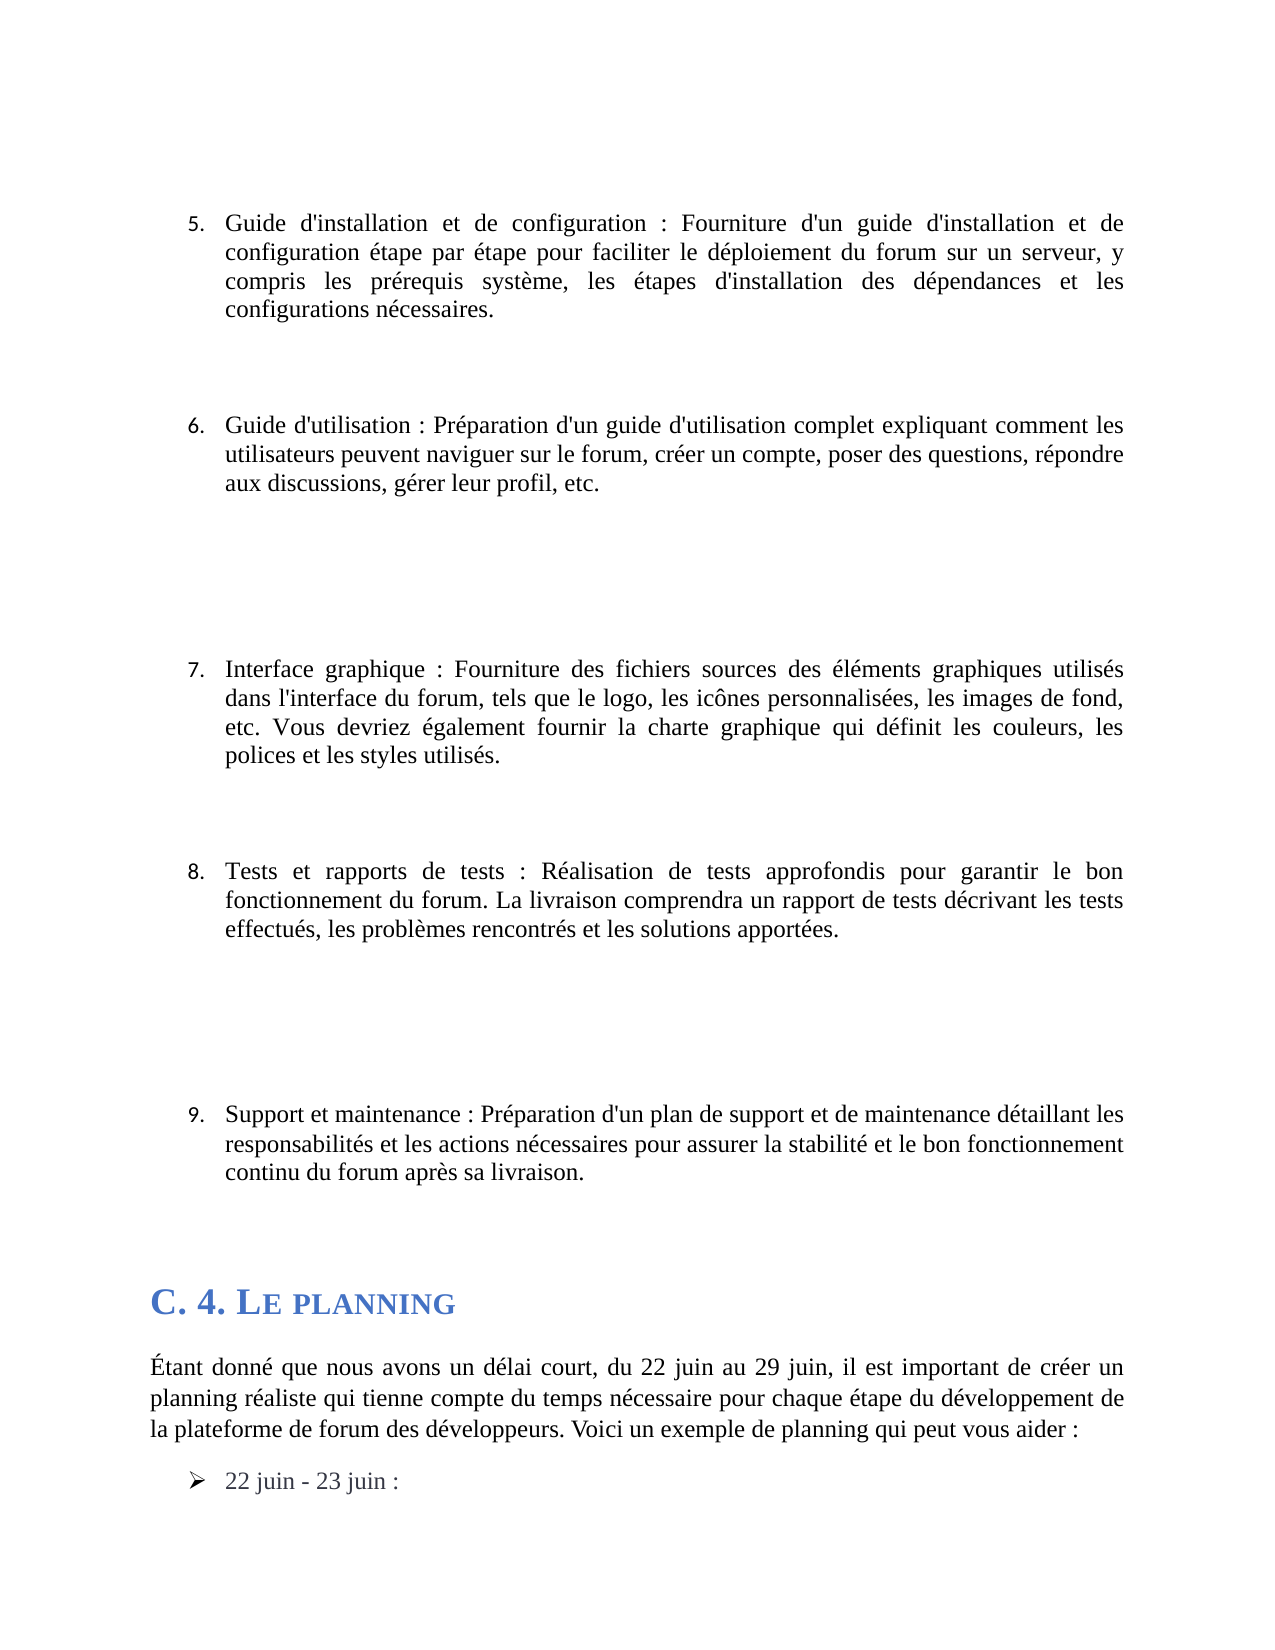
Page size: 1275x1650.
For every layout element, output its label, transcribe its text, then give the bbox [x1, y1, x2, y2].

list Interface graphique : Fourniture des fichiers sources des éléments graphiques utilisés dans l'interface du forum, tels que le logo, les icônes personnalisées, les images de fond, etc. Vous devriez également fournir la charte graphique qui définit les couleurs, les polices et les styles utilisés. [187, 926, 1125, 1041]
list Support et maintenance : Préparation d'un plan de support et de maintenance détaillant les responsabilités et les actions nécessaires pour assurer la stabilité et le bon fonctionnement continu du forum après sa livraison. [187, 1372, 1125, 1458]
list Guide d'installation et de configuration : Fourniture d'un guide d'installation et de configuration étape par étape pour faciliter le déploiement du forum sur un serveur, y compris les prérequis système, les étapes d'installation des dépendances et les configurations nécessaires. [187, 480, 1125, 595]
list Tests et rapports de tests : Réalisation de tests approfondis pour garantir le bon fonctionnement du forum. La livraison comprendra un rapport de tests décrivant les tests effectués, les problèmes rencontrés et les solutions apportées. [187, 1128, 1125, 1215]
list Guide d'utilisation : Préparation d'un guide d'utilisation complet expliquant comment les utilisateurs peuvent naviguer sur le forum, créer un compte, poser des questions, répondre aux discussions, gérer leur profil, etc. [187, 682, 1125, 769]
list Documentation technique : Livraison d'une documentation technique détaillée décrivant l'architecture du système, les fonctionnalités mises en œuvre, les technologies utilisées, les configurations système requises, les dépendances et toute autre information pertinente. [187, 208, 1125, 323]
